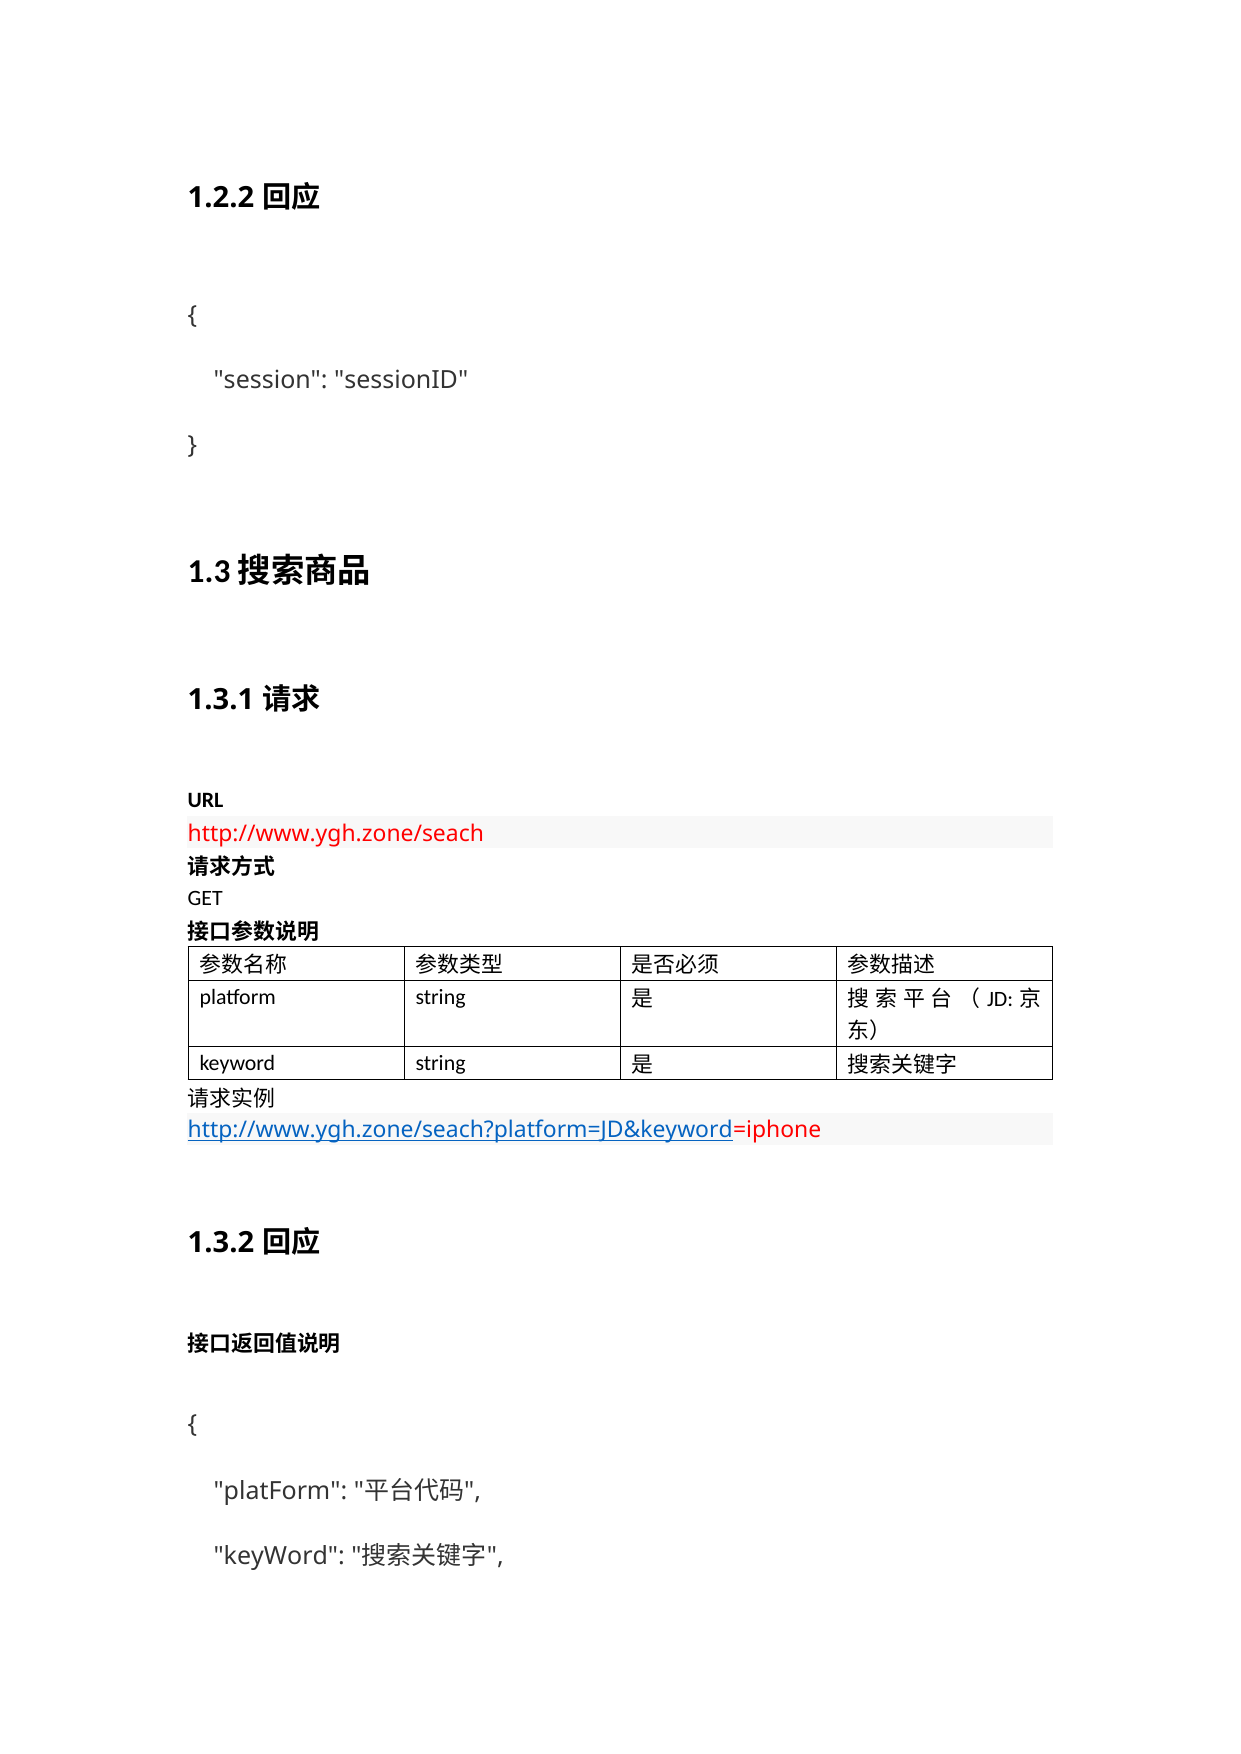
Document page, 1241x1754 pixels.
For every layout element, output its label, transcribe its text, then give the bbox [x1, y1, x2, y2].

subtitle 1.2.2 回应 [187, 162, 1053, 227]
text "keyWord": "搜索关键字", [187, 1521, 1053, 1586]
text http://www.ygh.zone/seach [187, 816, 1053, 848]
table_cell platform [189, 981, 404, 1046]
text { [187, 281, 1053, 346]
text } [187, 411, 1053, 476]
table_header 参数描述 [837, 947, 1052, 979]
text { [187, 1391, 1053, 1456]
table_cell 搜索平台（JD:京东） [837, 981, 1052, 1046]
subtitle 1.3 搜索商品 [187, 535, 1053, 600]
table_cell keyword [189, 1047, 404, 1079]
table_cell 是 [621, 1047, 836, 1079]
table_cell 是 [621, 981, 836, 1046]
table_header 参数类型 [405, 947, 620, 979]
subtitle 1.3.2 回应 [187, 1207, 1053, 1272]
table_header 参数名称 [189, 947, 404, 979]
table_cell 搜索关键字 [837, 1047, 1052, 1079]
table_cell string [405, 1047, 620, 1079]
text 请求实例 [187, 1080, 1053, 1113]
text GET [187, 881, 1053, 913]
text 请求方式 [187, 848, 1053, 881]
text "session": "sessionID" [187, 346, 1053, 411]
text 接口参数说明 [187, 913, 1053, 946]
table_header 是否必须 [621, 947, 836, 979]
text 接口返回值说明 [187, 1326, 1053, 1358]
text http://www.ygh.zone/seach?platform=JD&keyword=iphone [187, 1113, 1053, 1145]
table_cell string [405, 981, 620, 1046]
text URL [187, 783, 1053, 816]
subtitle 1.3.1 请求 [187, 665, 1053, 730]
text "platForm": "平台代码", [187, 1456, 1053, 1521]
